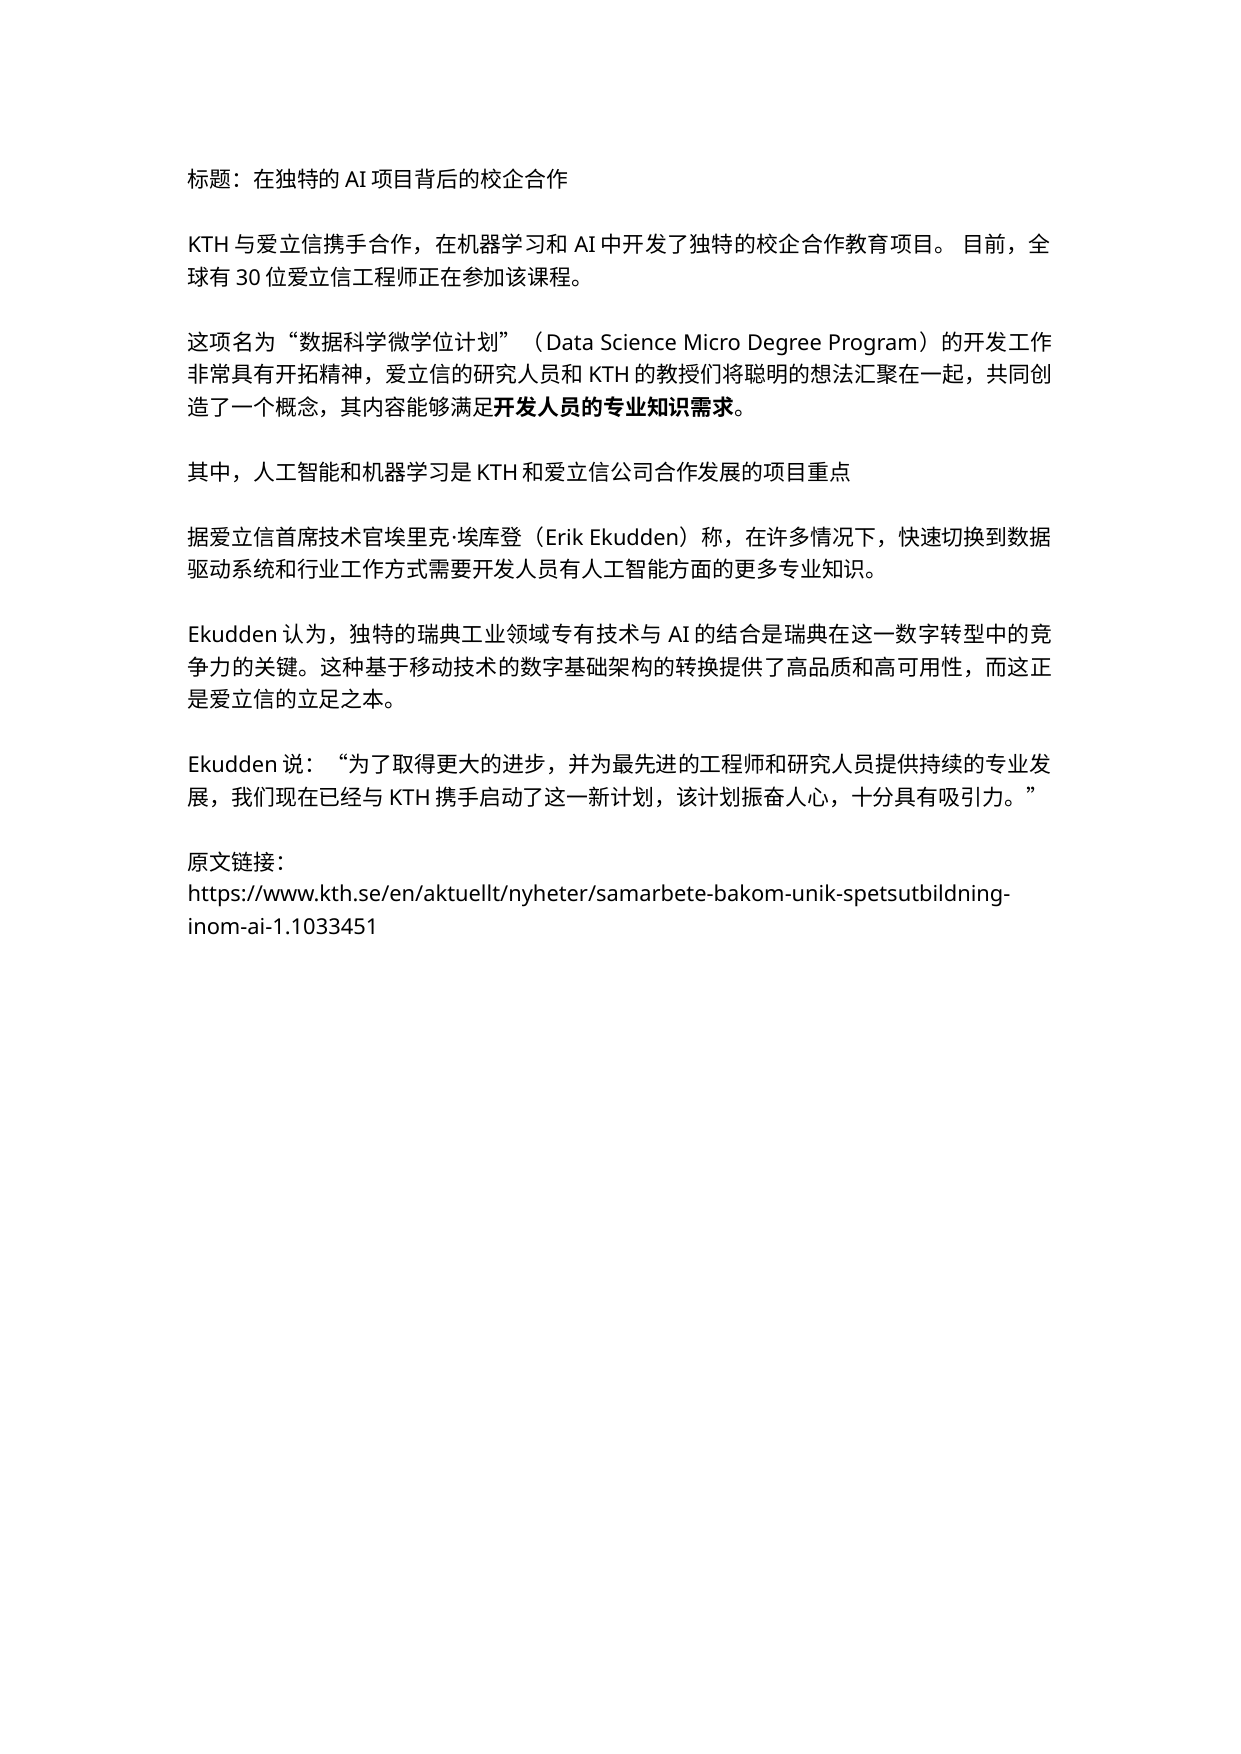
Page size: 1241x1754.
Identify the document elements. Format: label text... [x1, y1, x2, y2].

text 标题：在独特的AI项目背后的校企合作 [187, 162, 1053, 194]
text Ekudden说：“为了取得更大的进步，并为最先进的工程师和研究人员提供持续的专业发展，我们现在已经与KTH携手启动了这一新计划，该计划振奋人心，十分具有吸引力。” [187, 747, 1053, 812]
text 这项名为“数据科学微学位计划”（Data Science Micro Degree Program）的开发工作非常具有开拓精神，爱立信的研究人员和KTH的教授们将聪明的想法汇聚在一起，共同创造了一个概念，其内容能够满足开发人员的专业知识需求。 [187, 324, 1053, 422]
text 据爱立信首席技术官埃里克·埃库登（Erik Ekudden）称，在许多情况下，快速切换到数据驱动系统和行业工作方式需要开发人员有人工智能方面的更多专业知识。 [187, 519, 1053, 584]
text 原文链接： [187, 844, 1053, 877]
text KTH与爱立信携手合作，在机器学习和AI中开发了独特的校企合作教育项目。 目前，全球有30位爱立信工程师正在参加该课程。 [187, 227, 1053, 292]
text 其中，人工智能和机器学习是KTH和爱立信公司合作发展的项目重点 [187, 454, 1053, 487]
text Ekudden认为，独特的瑞典工业领域专有技术与AI的结合是瑞典在这一数字转型中的竞争力的关键。这种基于移动技术的数字基础架构的转换提供了高品质和高可用性，而这正是爱立信的立足之本。 [187, 617, 1053, 714]
text https://www.kth.se/en/aktuellt/nyheter/samarbete-bakom-unik-spetsutbildning-inom-ai-1.1033451 [187, 877, 1053, 942]
